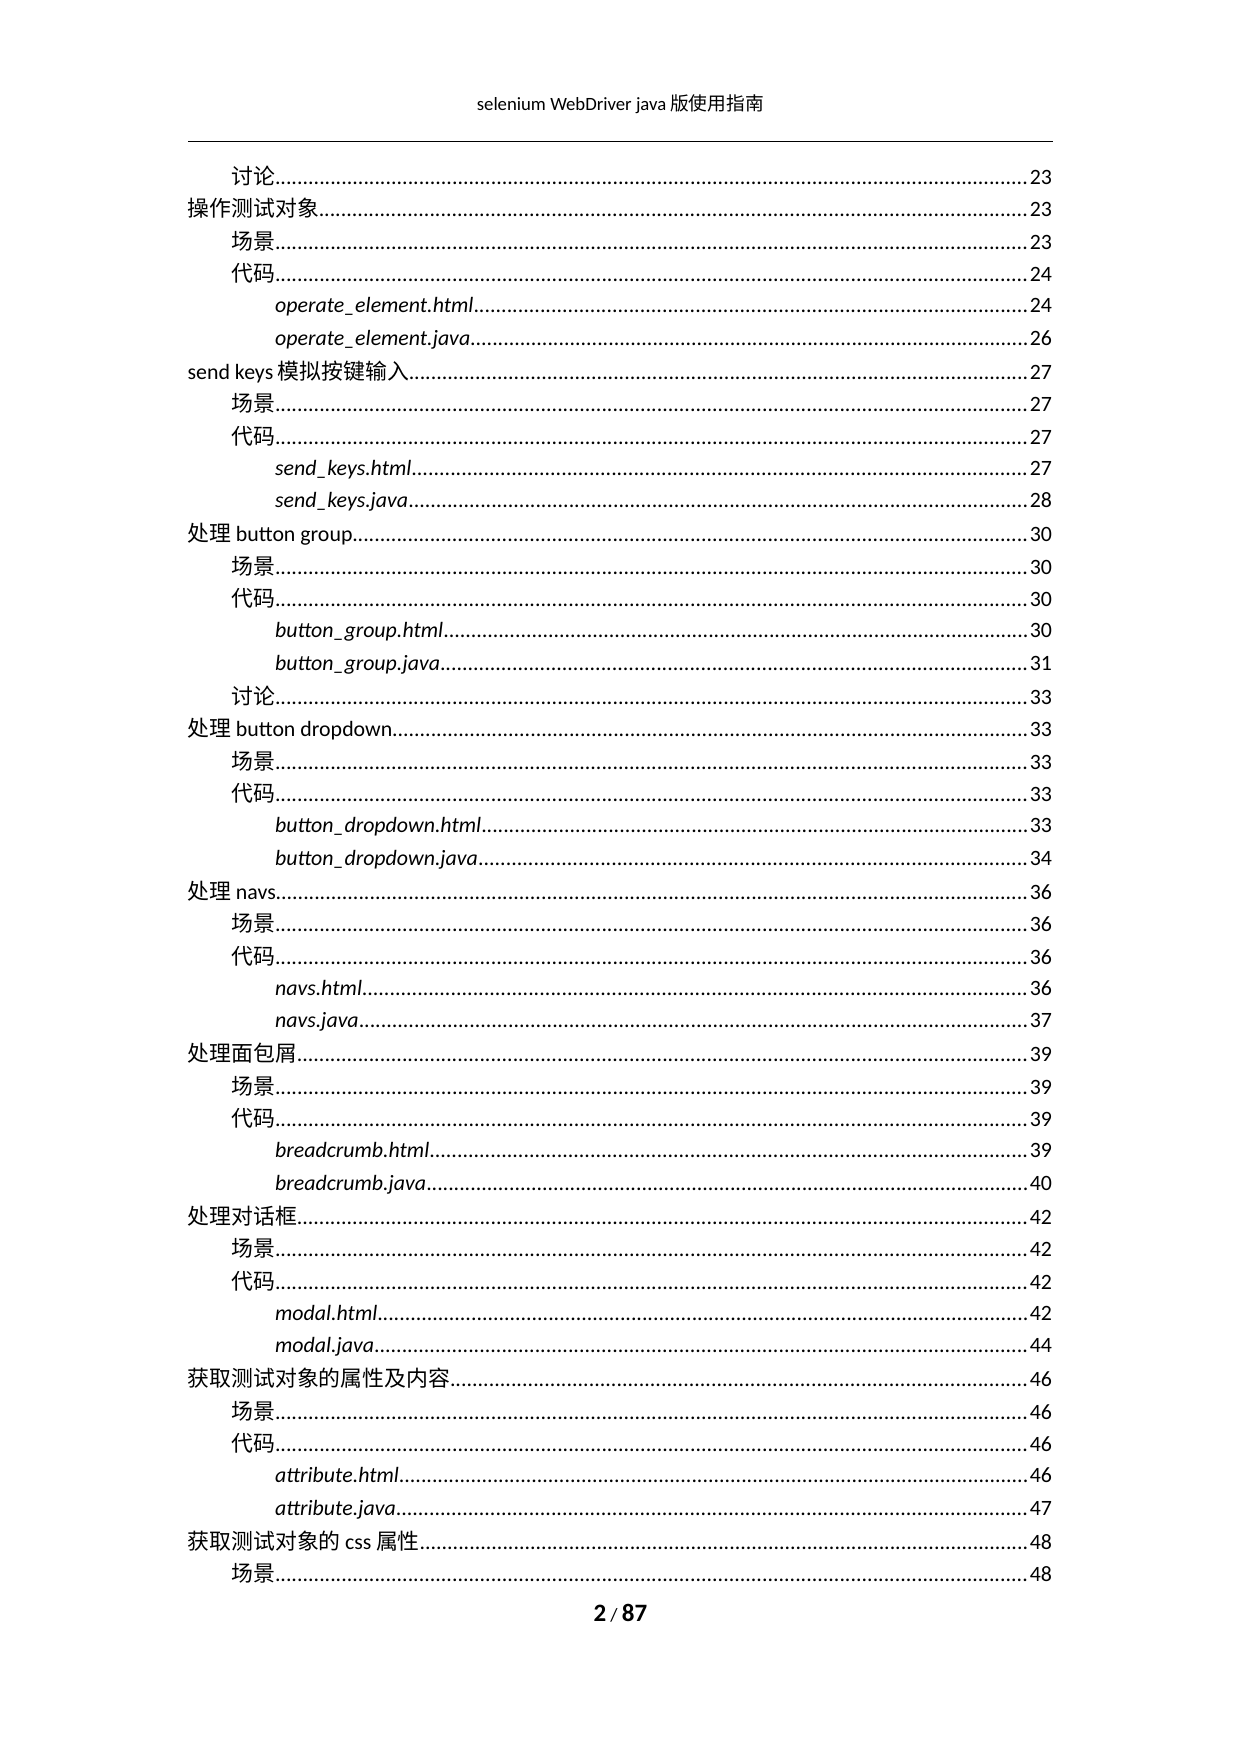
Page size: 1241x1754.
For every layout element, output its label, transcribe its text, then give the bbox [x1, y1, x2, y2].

text 代码 36 [231, 938, 1053, 971]
text 场景 46 [231, 1393, 1053, 1426]
text 操作测试对象 23 [187, 191, 1053, 223]
text modal.java 44 [275, 1328, 1053, 1361]
text 场景 30 [231, 548, 1053, 581]
text 代码 33 [231, 776, 1053, 808]
text 场景 48 [231, 1556, 1053, 1588]
text 处理button dropdown 33 [187, 711, 1053, 743]
text 处理navs 36 [187, 873, 1053, 906]
text 代码 42 [231, 1263, 1053, 1296]
text send_keys.java 28 [275, 483, 1053, 516]
text 场景 39 [231, 1068, 1053, 1101]
text button_group.html 30 [275, 613, 1053, 646]
text operate_element.html 24 [275, 288, 1053, 321]
text 处理button group 30 [187, 516, 1053, 548]
text 场景 33 [231, 743, 1053, 776]
text 处理面包屑 39 [187, 1036, 1053, 1068]
text navs.html 36 [275, 971, 1053, 1003]
text button_dropdown.java 34 [275, 841, 1053, 873]
text 场景 36 [231, 906, 1053, 938]
text 代码 39 [231, 1101, 1053, 1133]
text button_group.java 31 [275, 646, 1053, 678]
text 获取测试对象的css属性 48 [187, 1523, 1053, 1556]
text navs.java 37 [275, 1003, 1053, 1036]
text 代码 27 [231, 418, 1053, 451]
text attribute.html 46 [275, 1458, 1053, 1491]
text 代码 46 [231, 1426, 1053, 1458]
text 获取测试对象的属性及内容 46 [187, 1361, 1053, 1393]
text breadcrumb.html 39 [275, 1133, 1053, 1166]
text modal.html 42 [275, 1296, 1053, 1328]
text 处理对话框 42 [187, 1198, 1053, 1231]
text send keys模拟按键输入 27 [187, 353, 1053, 386]
text send_keys.html 27 [275, 451, 1053, 483]
text 讨论 23 [231, 158, 1053, 191]
text 代码 30 [231, 581, 1053, 613]
text button_dropdown.html 33 [275, 808, 1053, 841]
text 场景 42 [231, 1231, 1053, 1263]
text breadcrumb.java 40 [275, 1166, 1053, 1198]
text operate_element.java 26 [275, 321, 1053, 353]
text 代码 24 [231, 256, 1053, 288]
text 场景 27 [231, 386, 1053, 418]
text attribute.java 47 [275, 1491, 1053, 1523]
text 场景 23 [231, 223, 1053, 256]
text 讨论 33 [231, 678, 1053, 711]
